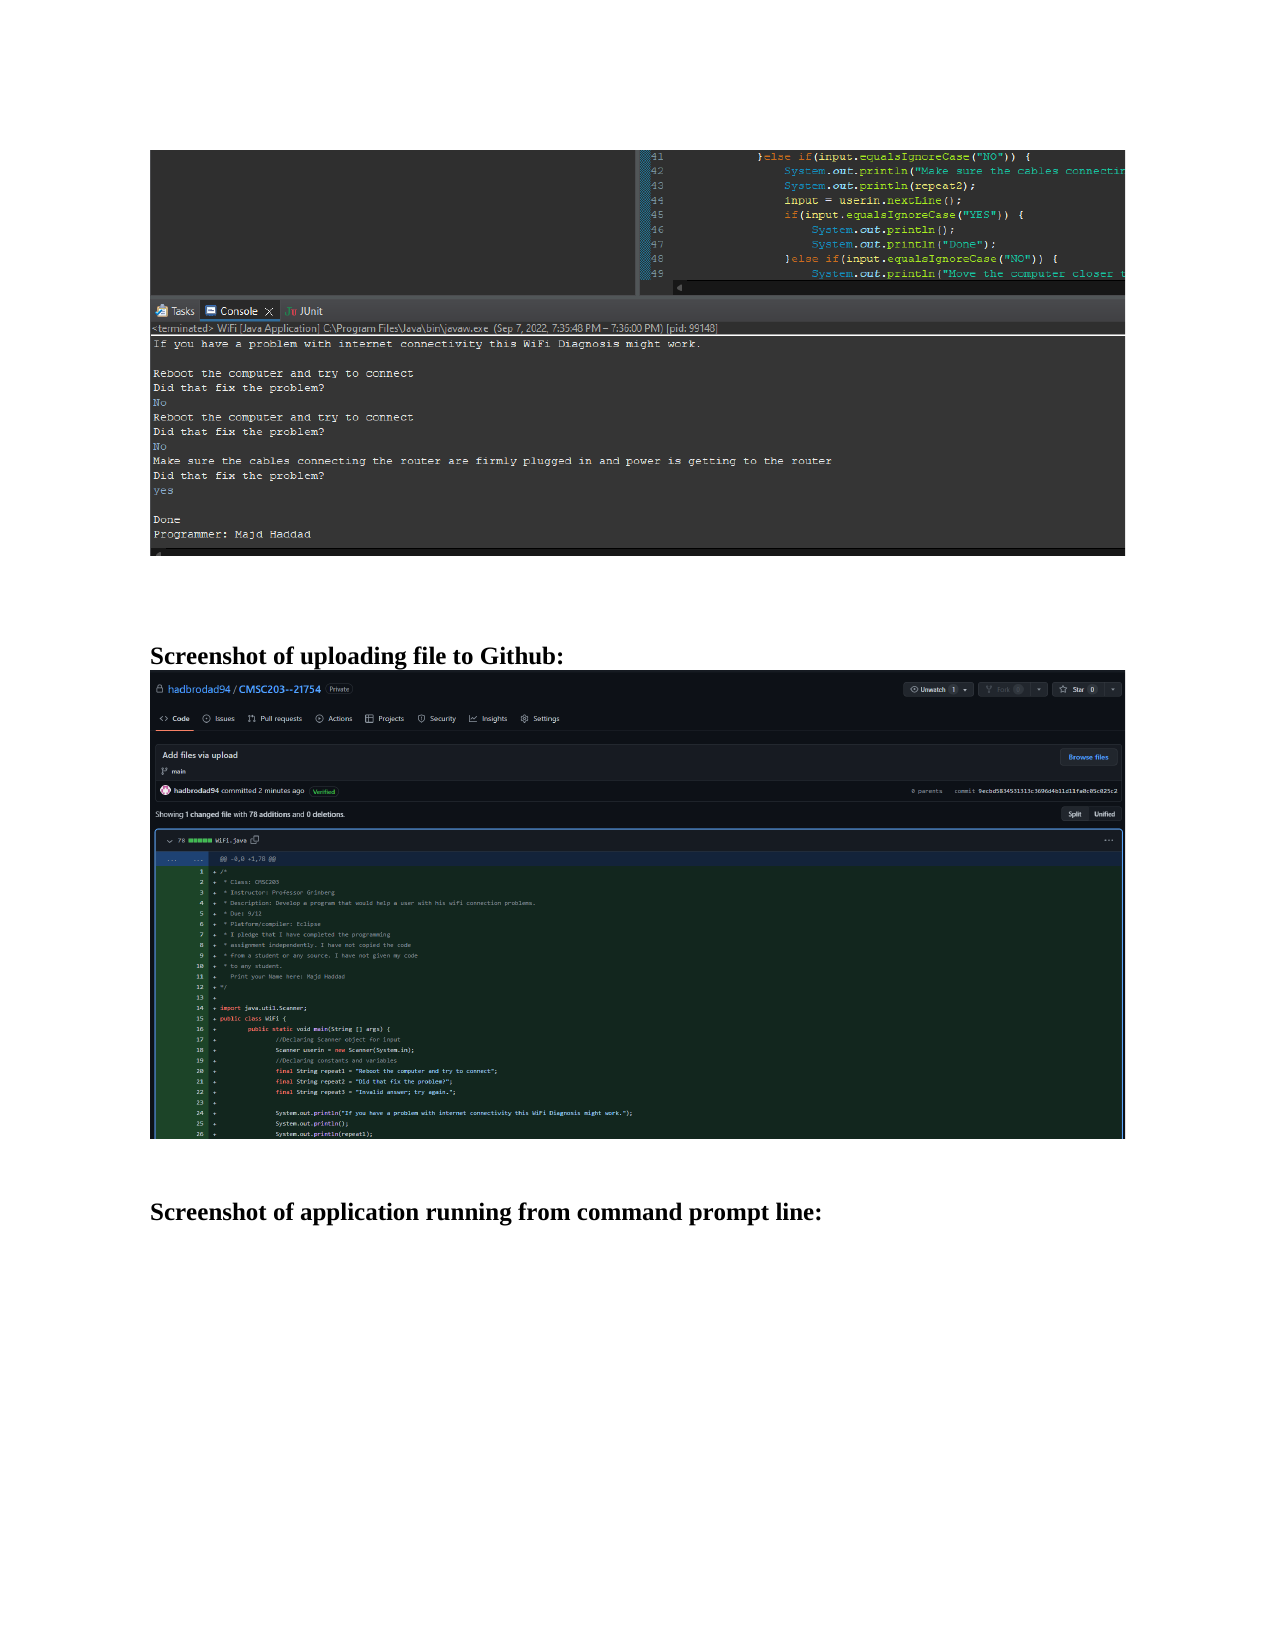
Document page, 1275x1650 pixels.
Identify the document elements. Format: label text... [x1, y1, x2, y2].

text Screenshot of uploading file to Github: [150, 641, 1125, 670]
picture [150, 670, 1125, 1139]
picture [150, 150, 1125, 556]
text Screenshot of application running from command prompt line: [150, 1197, 1125, 1225]
